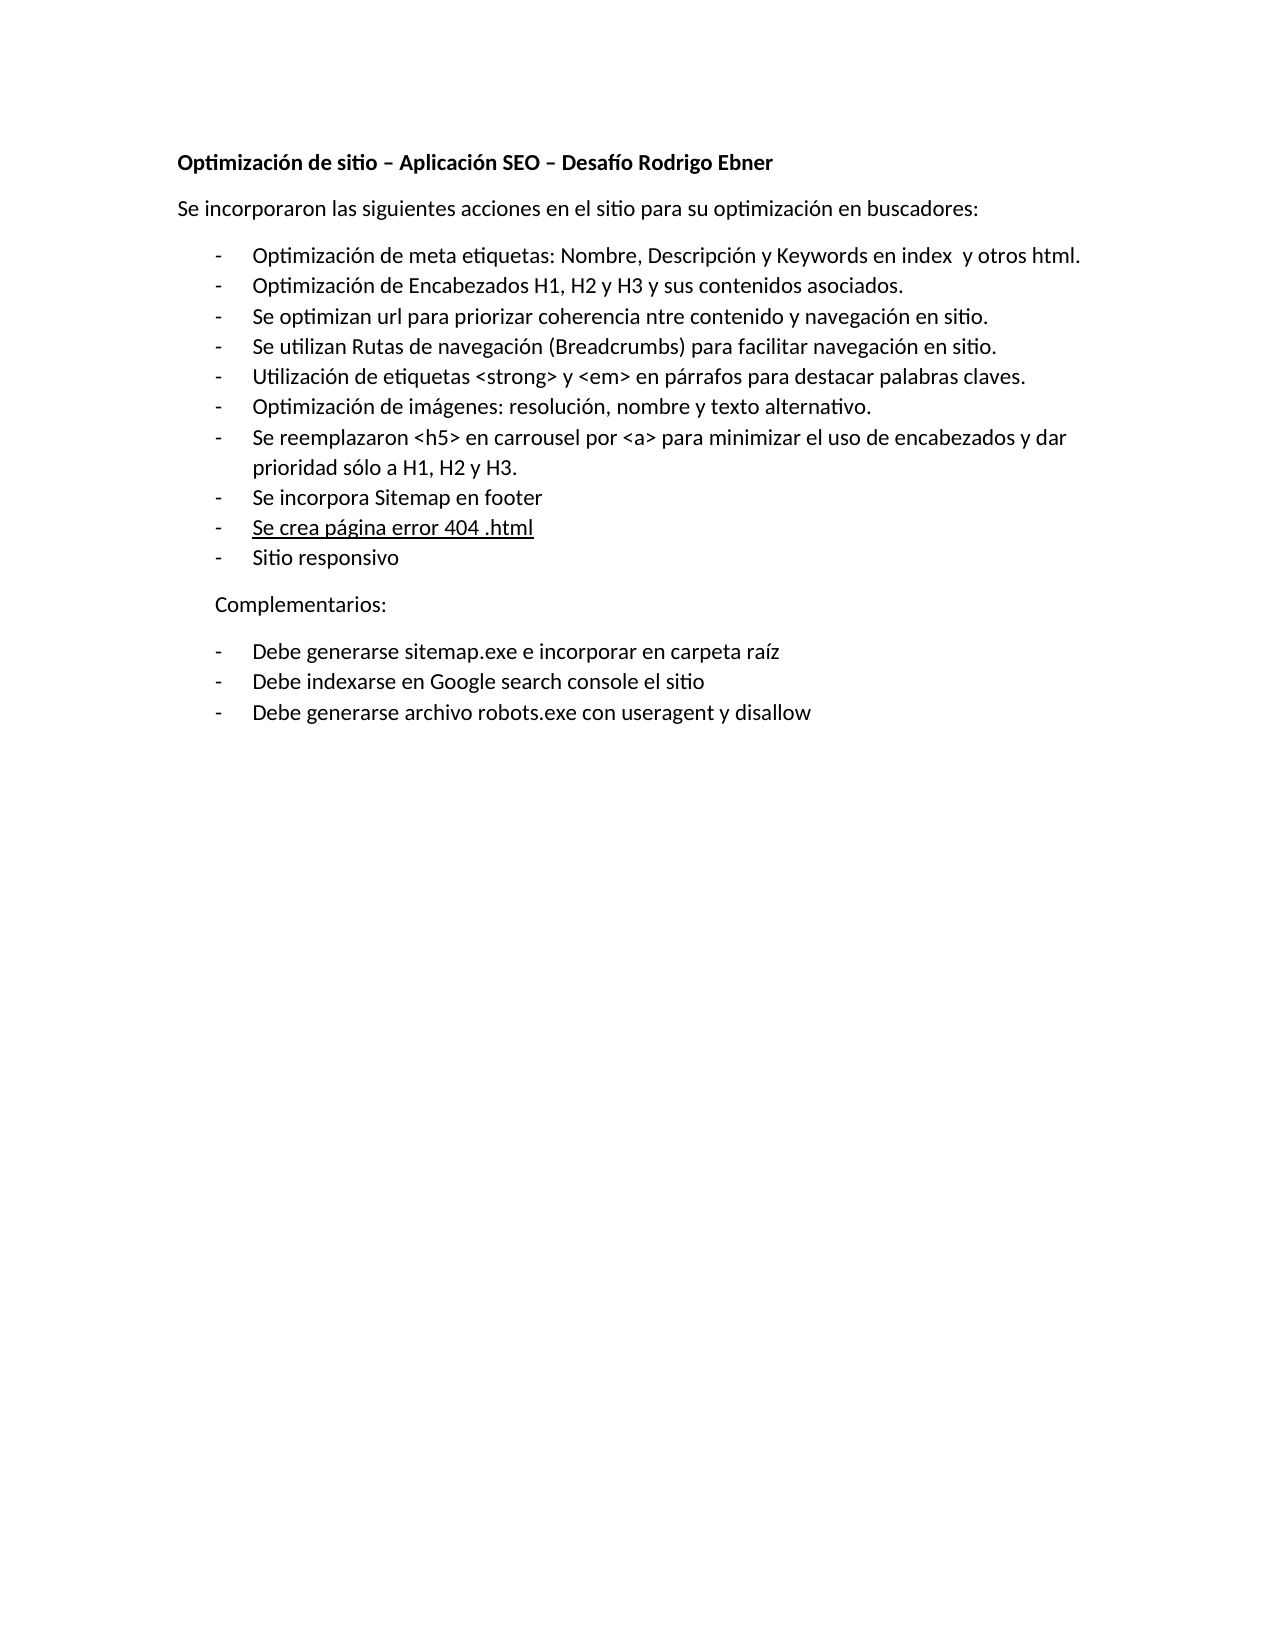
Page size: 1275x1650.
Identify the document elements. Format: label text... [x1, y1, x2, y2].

text Se incorporaron las siguientes acciones en el sitio para su optimización en buscadores: [177, 194, 1098, 222]
list Debe indexarse en Google search console el sitio [215, 667, 1098, 695]
list Se incorpora Sitemap en footer [215, 483, 1098, 511]
list Se utilizan Rutas de navegación (Breadcrumbs) para facilitar navegación en sitio. [215, 332, 1098, 360]
list Se crea página error 404 .html [215, 513, 1098, 541]
text Complementarios: [215, 590, 1098, 618]
list Sitio responsivo [215, 543, 1098, 571]
text Optimización de sitio – Aplicación SEO – Desafío Rodrigo Ebner [177, 148, 1098, 176]
list Debe generarse archivo robots.exe con useragent y disallow [215, 698, 1098, 726]
list Optimización de imágenes: resolución, nombre y texto alternativo. [215, 392, 1098, 420]
list Optimización de meta etiquetas: Nombre, Descripción y Keywords en index y otros html. [215, 241, 1098, 269]
list Debe generarse sitemap.exe e incorporar en carpeta raíz [215, 637, 1098, 665]
list Utilización de etiquetas <strong> y <em> en párrafos para destacar palabras claves. [215, 362, 1098, 390]
list Se optimizan url para priorizar coherencia ntre contenido y navegación en sitio. [215, 302, 1098, 330]
list Se reemplazaron <h5> en carrousel por <a> para minimizar el uso de encabezados y dar prioridad sólo a H1, H2 y H3. [215, 423, 1098, 481]
list Optimización de Encabezados H1, H2 y H3 y sus contenidos asociados. [215, 272, 1098, 299]
